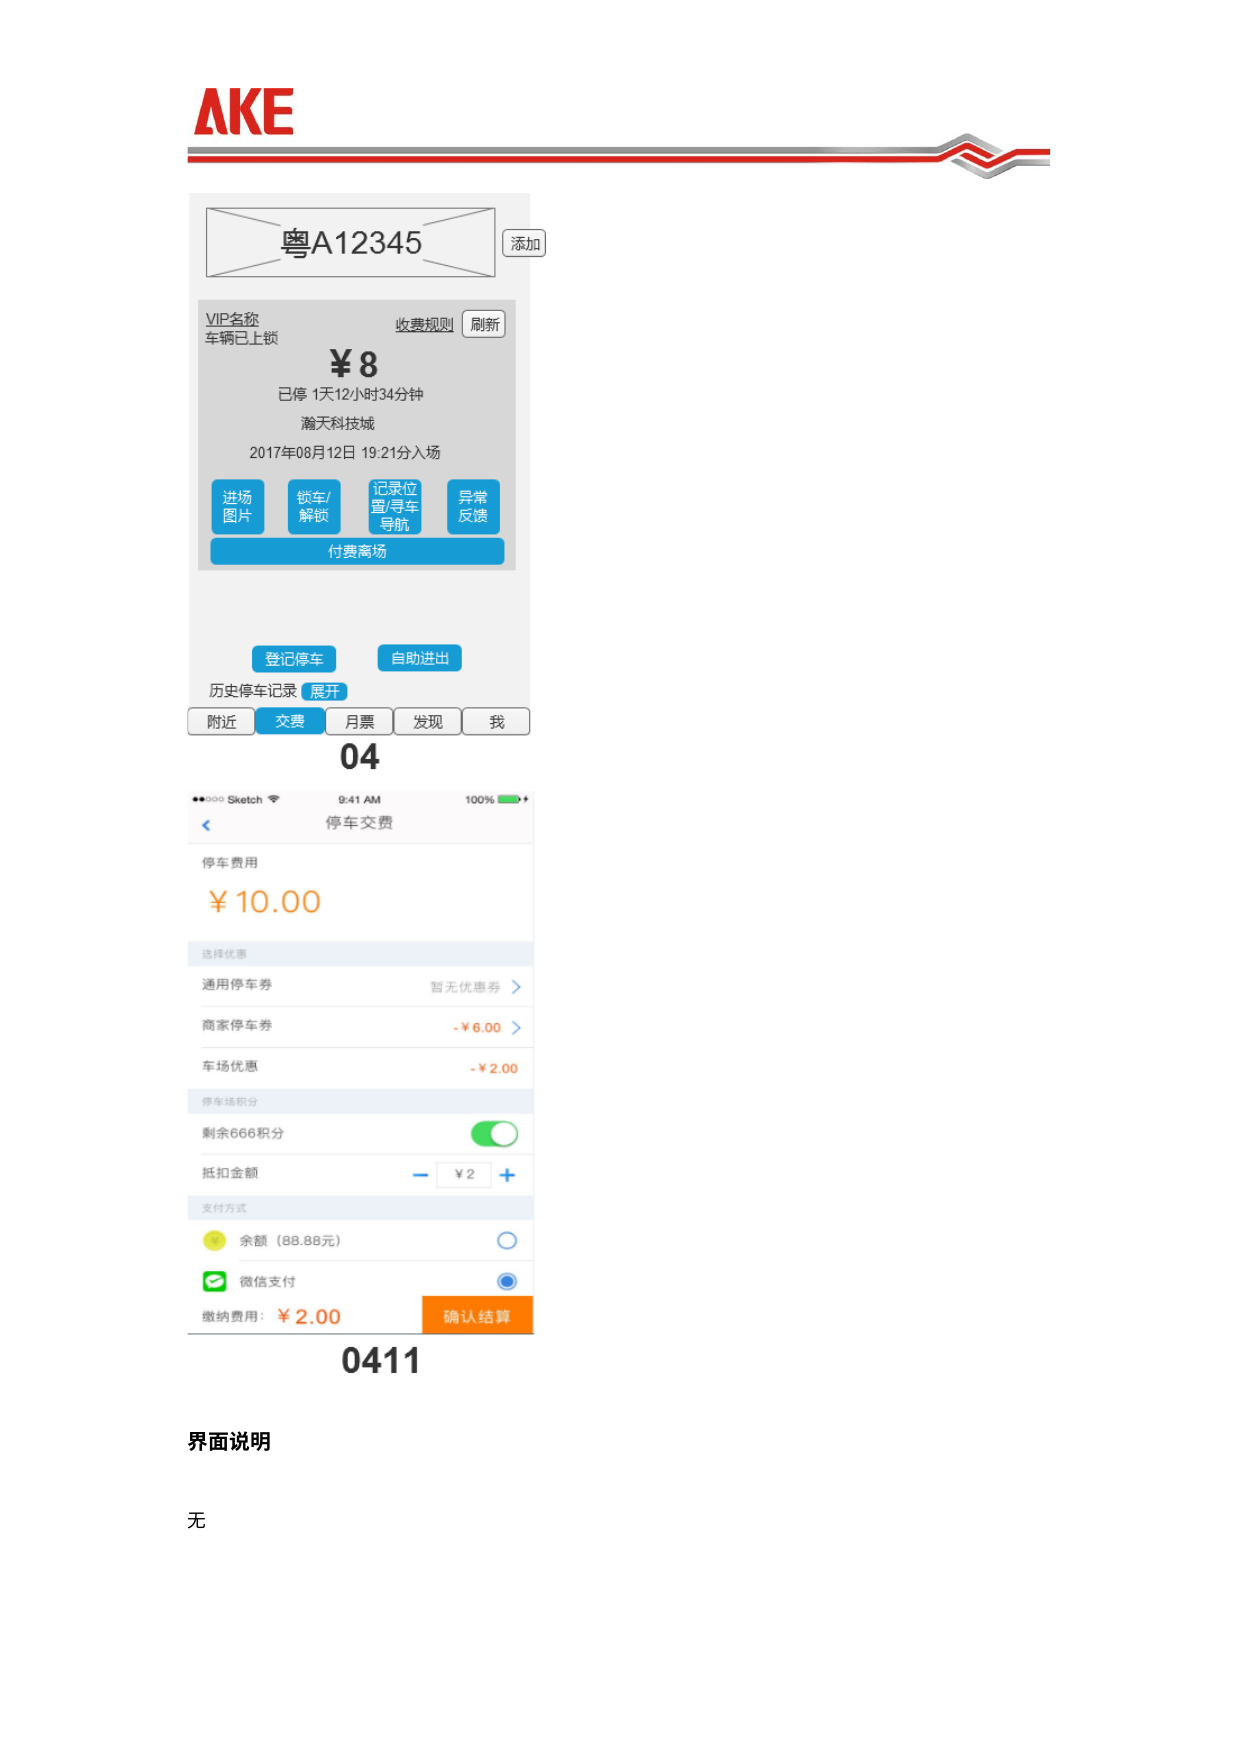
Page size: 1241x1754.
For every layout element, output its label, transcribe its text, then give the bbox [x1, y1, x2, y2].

picture [187, 88, 1050, 179]
picture [187, 193, 546, 777]
picture [187, 791, 535, 1381]
text 无 [187, 1503, 1053, 1536]
text 界面说明 [187, 1424, 1053, 1457]
